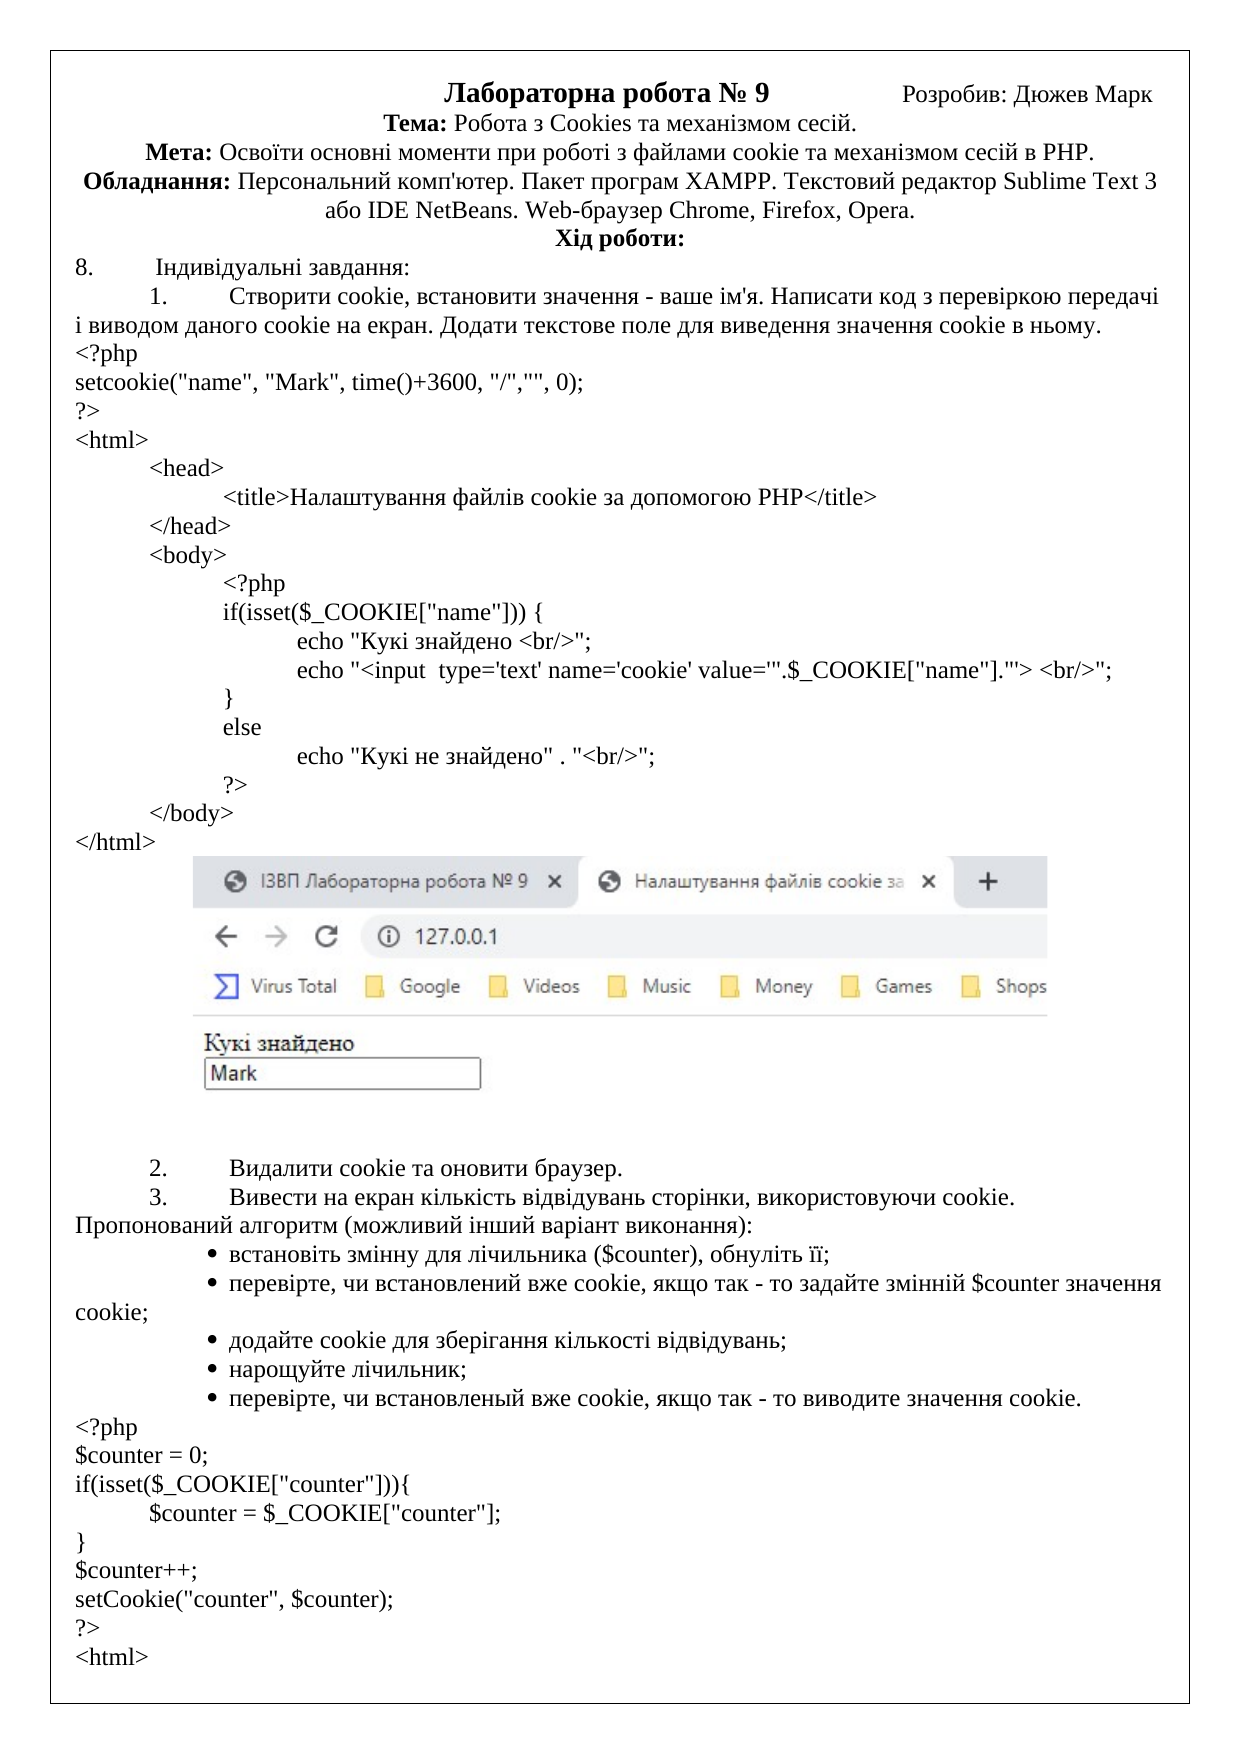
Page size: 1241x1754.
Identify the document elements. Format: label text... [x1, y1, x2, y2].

list <html> [75, 425, 1165, 453]
list </html> [75, 827, 1165, 856]
text setCookie("counter", $counter); [75, 1584, 1165, 1613]
list echo "Кукі не знайдено" . "<br/>"; [75, 741, 1165, 770]
list setcookie("name", "Mark", time()+3600, "/","", 0); [75, 367, 1165, 396]
list <body> [75, 540, 1165, 568]
list if(isset($_COOKIE["name"])) { [75, 597, 1165, 626]
text if(isset($_COOKIE["counter"])){ [75, 1469, 1165, 1498]
list перевірте, чи встановленый вже cookie, якщо так - то виводите значення cookie. [75, 1383, 1165, 1412]
list echo "Кукі знайдено <br/>"; [75, 626, 1165, 655]
list </body> [75, 798, 1165, 827]
list встановіть змінну для лічильника ($counter), обнуліть її; [75, 1239, 1165, 1268]
list </head> [75, 511, 1165, 540]
list додайте cookie для зберігання кількості відвідувань; [75, 1325, 1165, 1354]
list <?php [75, 338, 1165, 367]
list Індивідуальні завдання: [75, 252, 1165, 281]
text } [75, 1527, 1165, 1555]
text $counter = $_COOKIE["counter"]; [75, 1498, 1165, 1527]
subtitle Хід роботи: [75, 223, 1165, 252]
text $counter = 0; [75, 1440, 1165, 1469]
list ?> [75, 396, 1165, 425]
list Видалити cookie та оновити браузер. [75, 1153, 1165, 1182]
picture [192, 856, 1048, 1153]
list else [75, 712, 1165, 741]
text ?> [75, 1613, 1165, 1642]
list echo "<input type='text' name='cookie' value='".$_COOKIE["name"]."'> <br/>"; [75, 655, 1165, 683]
list } [75, 683, 1165, 712]
list Створити cookie, встановити значення - ваше ім'я. Написати код з перевіркою передачі і виводом даного cookie на екран. Додати текстове поле для виведення значення cookie в ньому. [75, 281, 1165, 338]
text <?php [75, 1412, 1165, 1440]
list нарощуйте лічильник; [75, 1354, 1165, 1383]
text $counter++; [75, 1555, 1165, 1584]
text <html> [75, 1642, 1165, 1670]
text Лабораторна робота № 9 Розробив: Дюжев Марк [75, 75, 1165, 108]
list <?php [75, 568, 1165, 597]
list <title>Налаштування файлів cookie за допомогою PHP</title> [75, 482, 1165, 511]
subtitle Мета: Освоїти основні моменти при роботі з файлами cookie та механізмом сесій в PHP. [75, 137, 1165, 166]
list <head> [75, 453, 1165, 482]
subtitle Обладнання: Персональний комп'ютер. Пакет програм XAMPP. Текстовий редактор Sublime Text 3 або IDE NetBeans. Web-браузер Chrome, Firefox, Opera. [75, 166, 1165, 223]
list перевірте, чи встановлений вже cookie, якщо так - то задайте змінній $counter значення cookie; [75, 1268, 1165, 1325]
list Вивести на екран кількість відвідувань сторінки, використовуючи cookie. Пропонований алгоритм (можливий інший варіант виконання): [75, 1182, 1165, 1239]
list ?> [75, 770, 1165, 798]
subtitle Тема: Робота з Cookies та механізмом сесій. [75, 108, 1165, 137]
